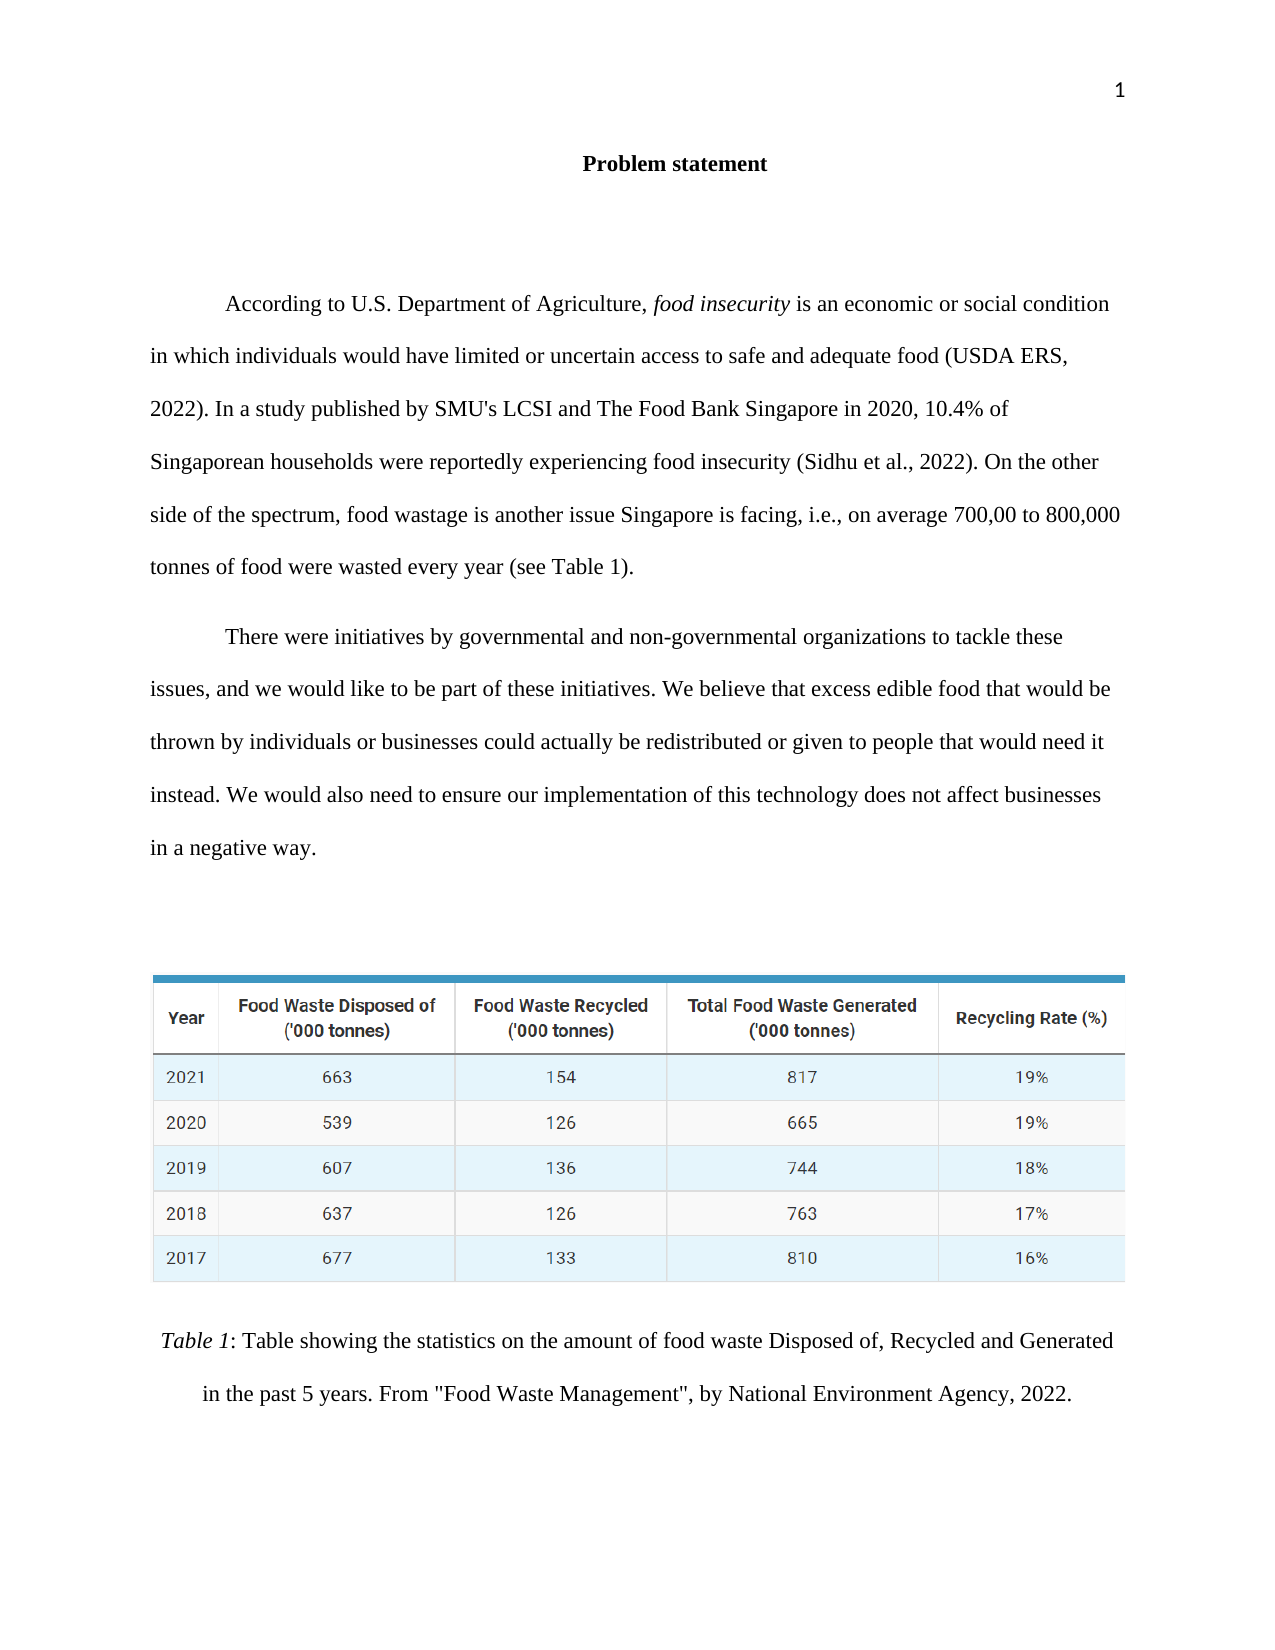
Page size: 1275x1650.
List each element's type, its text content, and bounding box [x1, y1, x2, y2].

picture [150, 972, 1125, 1283]
text According to U.S. Department of Agriculture, food insecurity is an economic or social condition in which individuals would have limited or uncertain access to safe and adequate food (USDA ERS, 2022). In a study published by SMU's LCSI and The Food Bank Singapore in 2020, 10.4% of Singaporean households were reportedly experiencing food insecurity (Sidhu et al., 2022). On the other side of the spectrum, food wastage is another issue Singapore is facing, i.e., on average 700,00 to 800,000 tonnes of food were wasted every year (see Table 1). [150, 290, 1125, 580]
text Table 1: Table showing the statistics on the amount of food waste Disposed of, Recycled and Generated in the past 5 years. From "Food Waste Management", by National Environment Agency, 2022. [150, 1327, 1125, 1406]
text There were initiatives by governmental and non-governmental organizations to tackle these issues, and we would like to be part of these initiatives. We believe that excess edible food that would be thrown by individuals or businesses could actually be redistributed or given to people that would need it instead. We would also need to ensure our implementation of this technology does not affect businesses in a negative way. [150, 623, 1125, 860]
list Problem statement [150, 150, 1125, 244]
